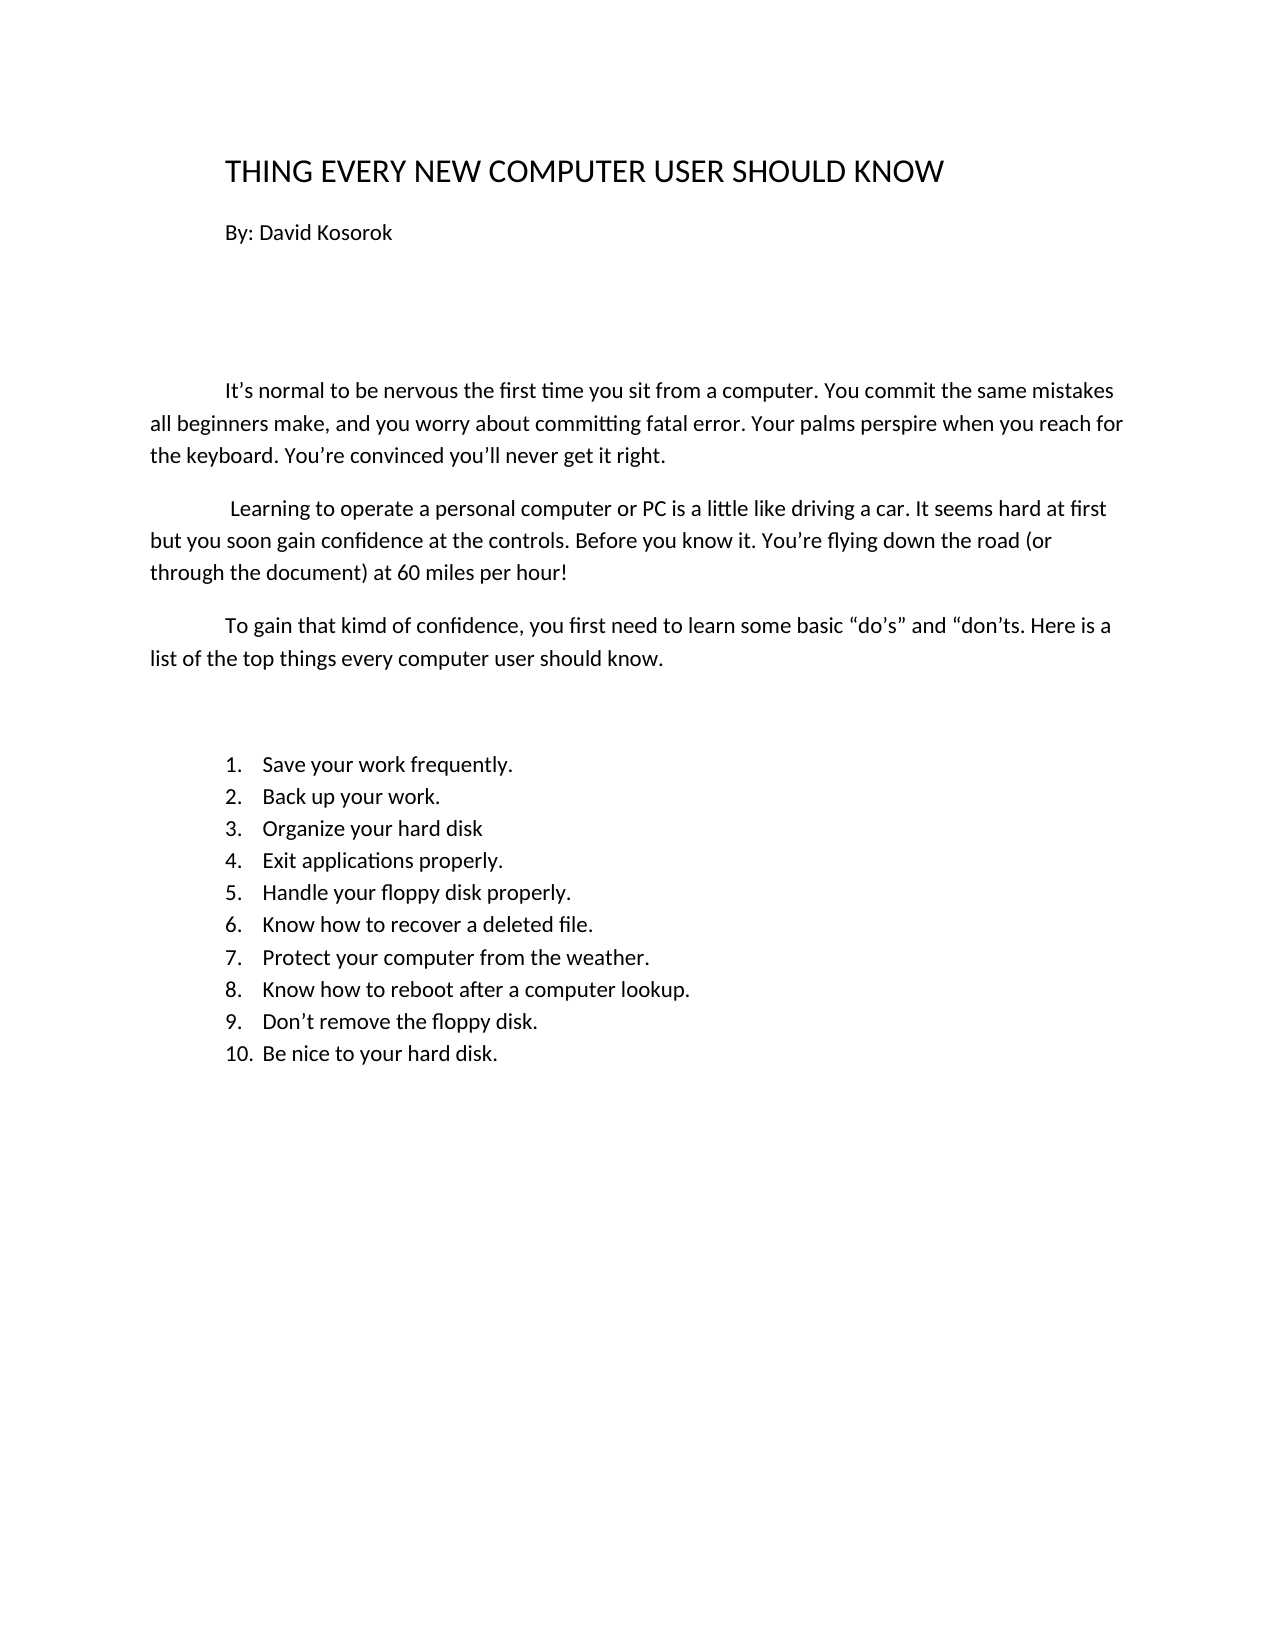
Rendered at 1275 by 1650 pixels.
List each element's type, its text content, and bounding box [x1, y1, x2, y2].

list Exit applications properly. [225, 846, 1125, 874]
list Know how to reboot after a computer lookup. [225, 975, 1125, 1003]
list Handle your floppy disk properly. [225, 878, 1125, 906]
list Save your work frequently. [225, 750, 1125, 778]
list Know how to recover a deleted file. [225, 911, 1125, 939]
list Don’t remove the floppy disk. [225, 1007, 1125, 1035]
list Back up your work. [225, 782, 1125, 810]
text It’s normal to be nervous the first time you sit from a computer. You commit the same mistakes all beginners make, and you worry about committing fatal error. Your palms perspire when you reach for the keyboard. You’re convinced you’ll never get it right. [150, 377, 1125, 469]
text Learning to operate a personal computer or PC is a little like driving a car. It seems hard at first but you soon gain confidence at the controls. Before you know it. You’re flying down the road (or through the document) at 60 miles per hour! [150, 494, 1125, 586]
list Be nice to your hard disk. [225, 1039, 1125, 1067]
list Protect your computer from the weather. [225, 943, 1125, 971]
text THING EVERY NEW COMPUTER USER SHOULD KNOW [150, 150, 1125, 191]
text By: David Kosorok [150, 218, 1125, 246]
list Organize your hard disk [225, 814, 1125, 842]
text To gain that kimd of confidence, you first need to learn some basic “do’s” and “don’ts. Here is a list of the top things every computer user should know. [150, 611, 1125, 672]
